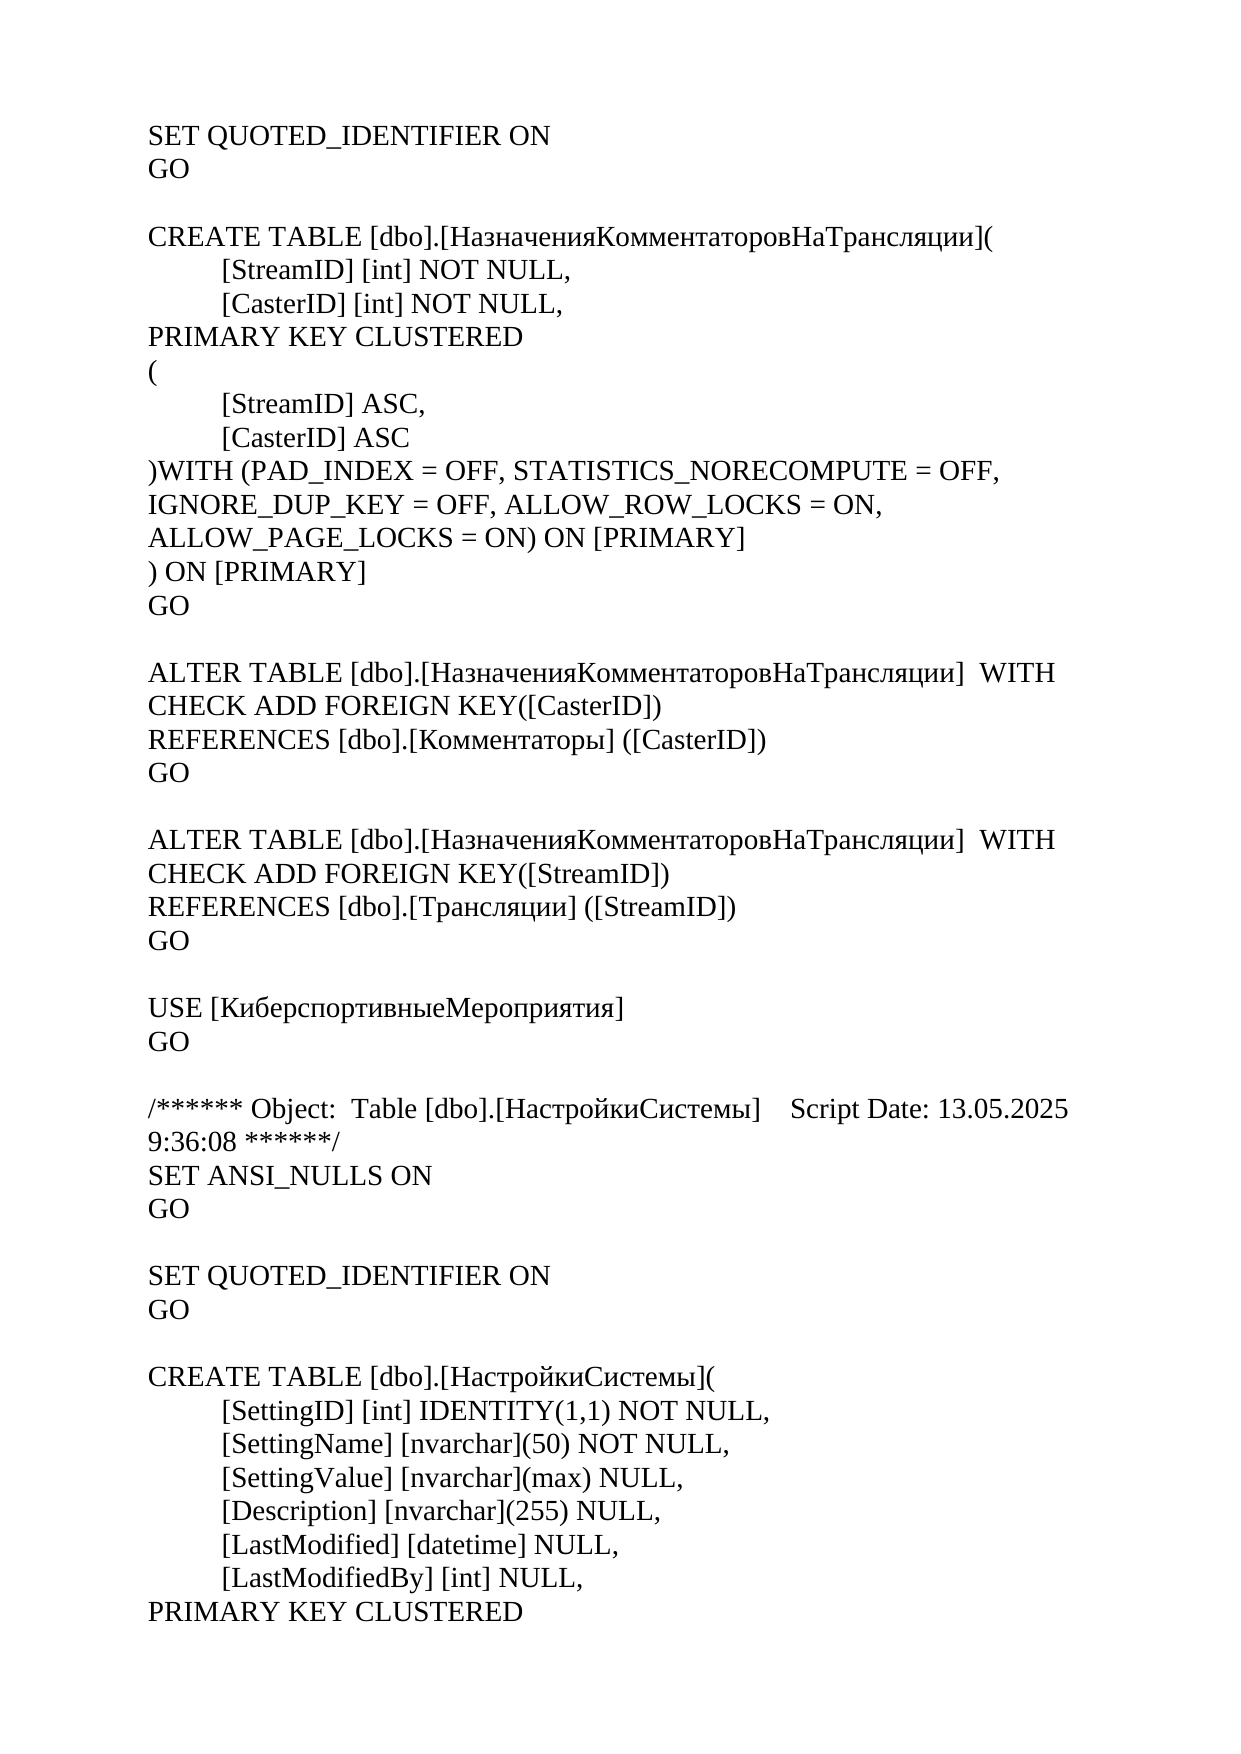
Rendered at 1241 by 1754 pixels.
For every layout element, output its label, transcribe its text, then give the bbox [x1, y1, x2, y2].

text [StreamID] [int] NOT NULL, [148, 252, 1152, 286]
text GO [148, 1292, 1152, 1326]
text GO [148, 1024, 1152, 1057]
text ALTER TABLE [dbo].[НазначенияКомментаторовНаТрансляции] WITH CHECK ADD FOREIGN KEY([StreamID]) [148, 822, 1152, 889]
text CREATE TABLE [dbo].[НазначенияКомментаторовНаТрансляции]( [148, 219, 1152, 252]
text USE [КиберспортивныеМероприятия] [148, 990, 1152, 1024]
text )WITH (PAD_INDEX = OFF, STATISTICS_NORECOMPUTE = OFF, IGNORE_DUP_KEY = OFF, ALLOW_ROW_LOCKS = ON, ALLOW_PAGE_LOCKS = ON) ON [PRIMARY] [148, 453, 1152, 554]
text GO [148, 755, 1152, 789]
text /****** Object: Table [dbo].[НастройкиСистемы] Script Date: 13.05.2025 9:36:08 ******/ [148, 1091, 1152, 1158]
text GO [148, 588, 1152, 621]
text [SettingValue] [nvarchar](max) NULL, [148, 1460, 1152, 1493]
text GO [148, 923, 1152, 957]
text [SettingName] [nvarchar](50) NOT NULL, [148, 1426, 1152, 1460]
text [SettingID] [int] IDENTITY(1,1) NOT NULL, [148, 1393, 1152, 1426]
text SET QUOTED_IDENTIFIER ON [148, 118, 1152, 152]
text ) ON [PRIMARY] [148, 554, 1152, 588]
text ( [148, 353, 1152, 386]
text [CasterID] [int] NOT NULL, [148, 286, 1152, 319]
text REFERENCES [dbo].[Трансляции] ([StreamID]) [148, 889, 1152, 923]
text [LastModified] [datetime] NULL, [148, 1527, 1152, 1560]
text [LastModifiedBy] [int] NULL, [148, 1560, 1152, 1594]
text SET QUOTED_IDENTIFIER ON [148, 1258, 1152, 1292]
text CREATE TABLE [dbo].[НастройкиСистемы]( [148, 1359, 1152, 1393]
text PRIMARY KEY CLUSTERED [148, 319, 1152, 353]
text REFERENCES [dbo].[Комментаторы] ([CasterID]) [148, 722, 1152, 755]
text [StreamID] ASC, [148, 386, 1152, 420]
text GO [148, 1191, 1152, 1225]
text [Description] [nvarchar](255) NULL, [148, 1493, 1152, 1527]
text GO [148, 152, 1152, 185]
text PRIMARY KEY CLUSTERED [148, 1594, 1152, 1627]
text SET ANSI_NULLS ON [148, 1158, 1152, 1191]
text [CasterID] ASC [148, 420, 1152, 453]
text ALTER TABLE [dbo].[НазначенияКомментаторовНаТрансляции] WITH CHECK ADD FOREIGN KEY([CasterID]) [148, 655, 1152, 722]
